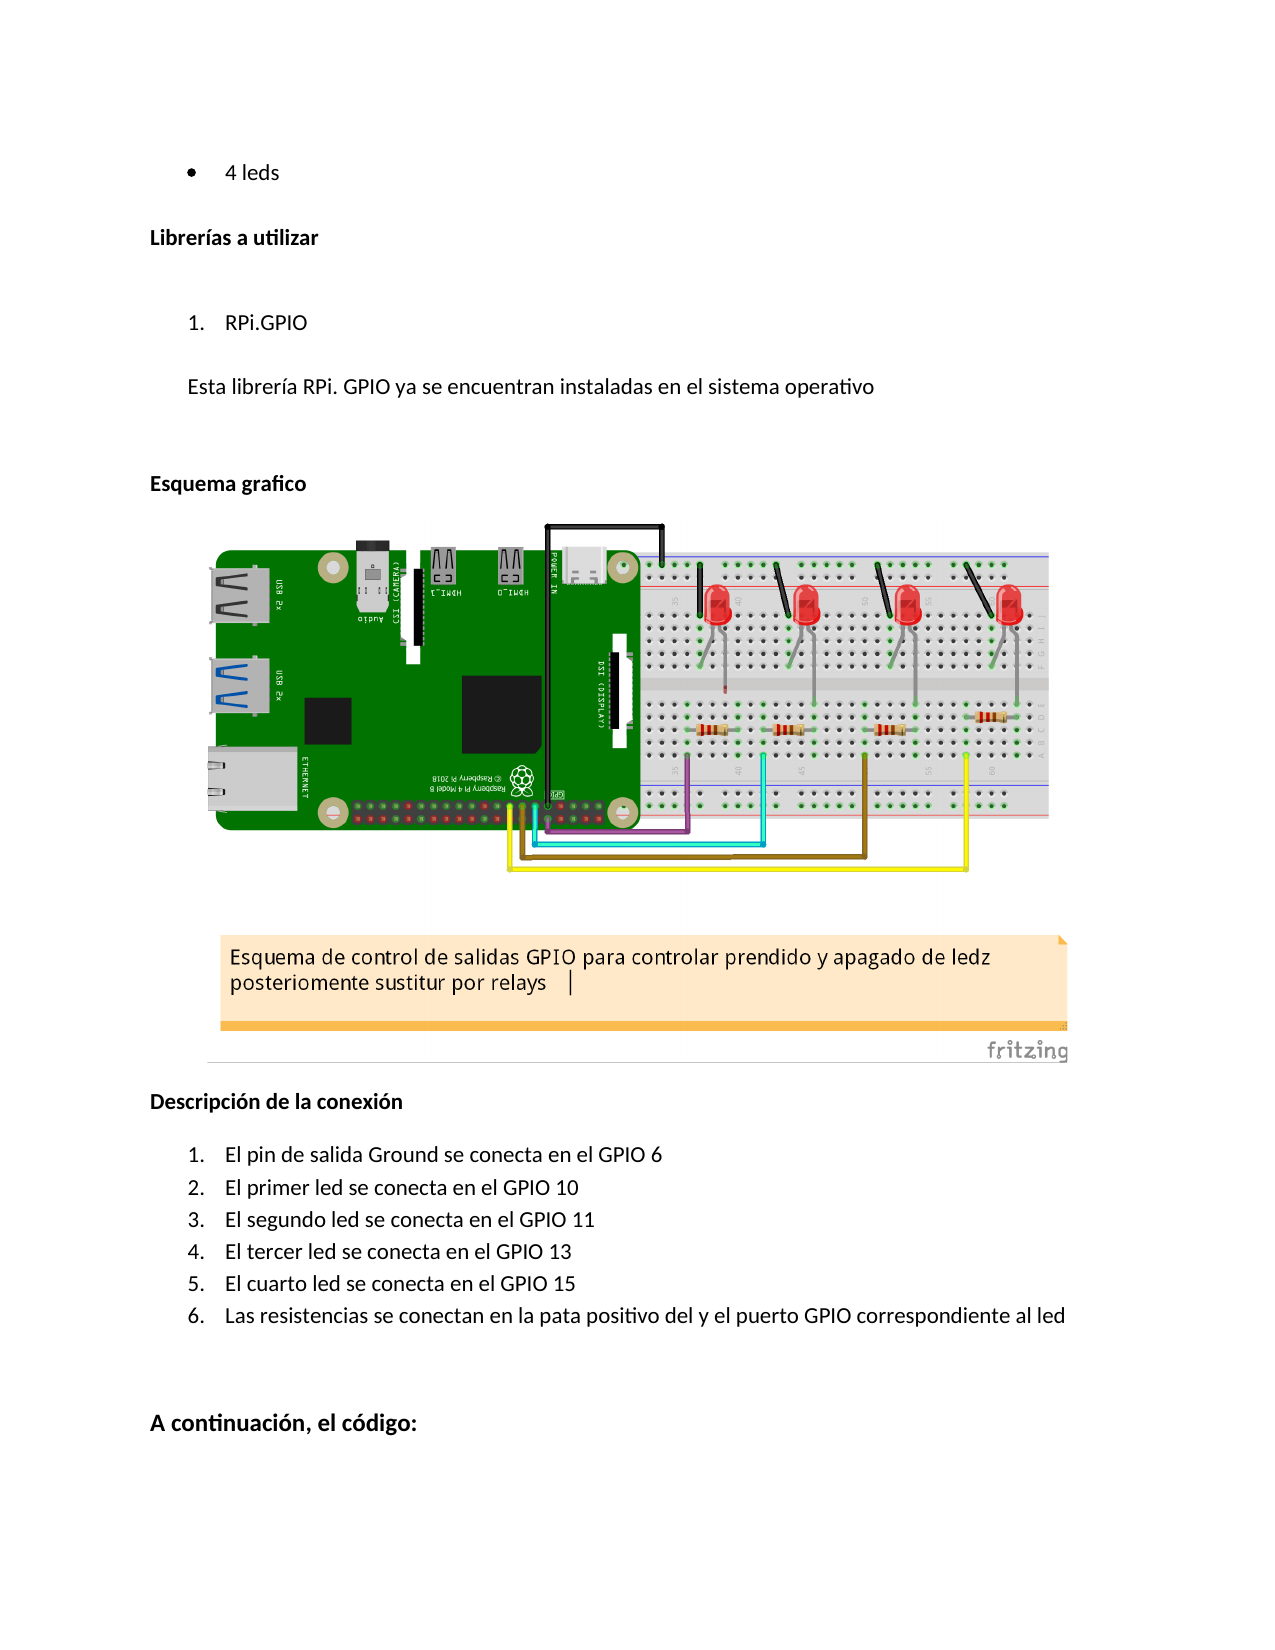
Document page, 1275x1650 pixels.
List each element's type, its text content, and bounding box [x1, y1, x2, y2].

list El cuarto led se conecta en el GPIO 15 [187, 1269, 1125, 1297]
list El segundo led se conecta en el GPIO 11 [187, 1205, 1125, 1233]
text Librerías a utilizar [150, 223, 1125, 251]
list El tercer led se conecta en el GPIO 13 [187, 1237, 1125, 1265]
list Las resistencias se conectan en la pata positivo del y el puerto GPIO correspondiente al led [187, 1301, 1125, 1329]
list 4 leds [187, 158, 1125, 186]
list El pin de salida Ground se conecta en el GPIO 6 [187, 1141, 1125, 1168]
list RPi.GPIO [187, 308, 1125, 336]
list El primer led se conecta en el GPIO 10 [187, 1173, 1125, 1201]
text Descripción de la conexión [150, 1087, 1125, 1116]
text Esquema grafico [150, 469, 1125, 497]
text Esta librería RPi. GPIO ya se encuentran instaladas en el sistema operativo [187, 372, 1125, 400]
text A continuación, el código: [150, 1407, 1125, 1438]
picture [207, 521, 1068, 1063]
